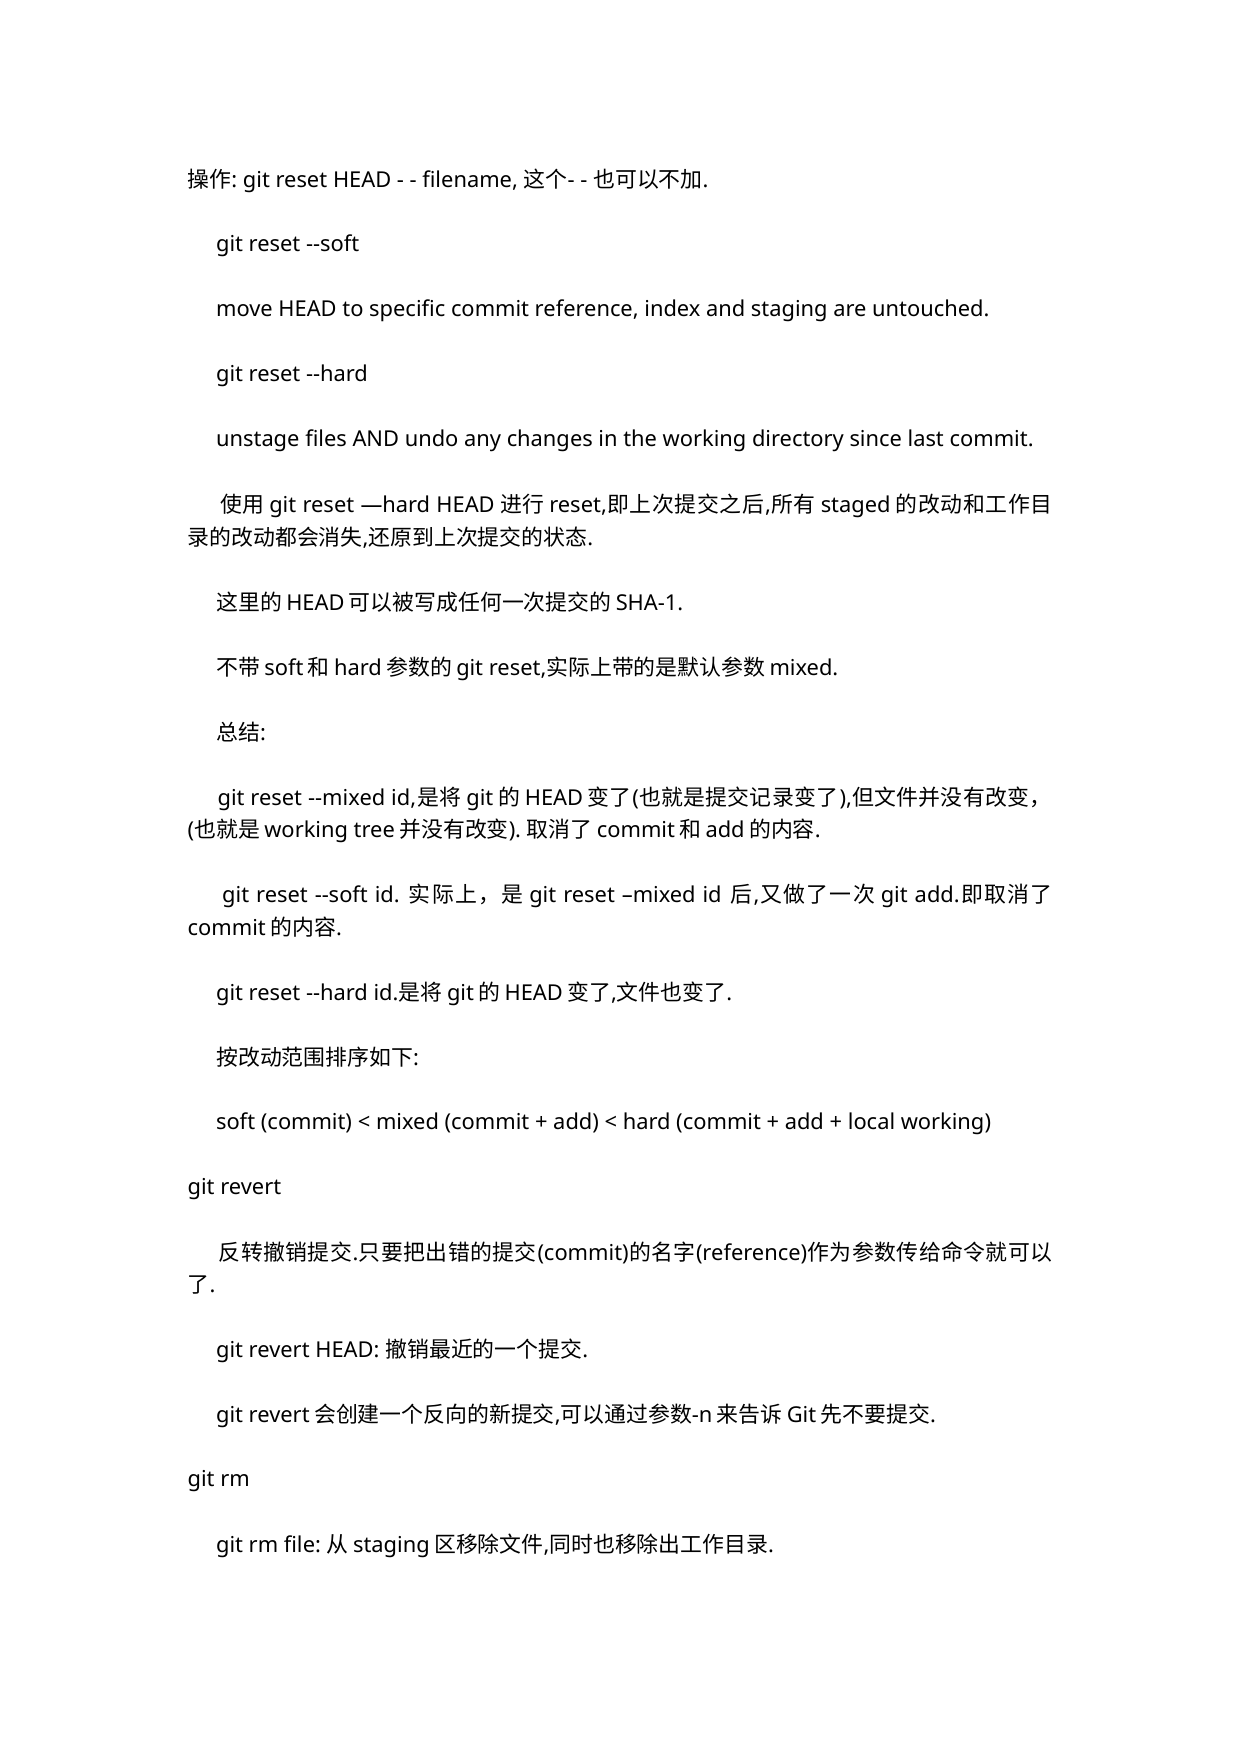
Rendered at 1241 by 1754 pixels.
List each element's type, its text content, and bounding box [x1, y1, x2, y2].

text 总结: [187, 714, 1053, 747]
text move HEAD to specific commit reference, index and staging are untouched. [187, 292, 1053, 324]
text 反转撤销提交.只要把出错的提交(commit)的名字(reference)作为参数传给命令就可以了. [187, 1234, 1053, 1299]
text git reset --soft [187, 227, 1053, 259]
text 按改动范围排序如下: [187, 1039, 1053, 1072]
text soft (commit) < mixed (commit + add) < hard (commit + add + local working) [187, 1104, 1053, 1137]
text git revert会创建一个反向的新提交,可以通过参数-n来告诉Git先不要提交. [187, 1397, 1053, 1429]
text git revert HEAD: 撤销最近的一个提交. [187, 1332, 1053, 1364]
text git reset --soft id. 实际上，是git reset –mixed id 后,又做了一次git add.即取消了commit的内容. [187, 877, 1053, 942]
text git reset --hard id.是将git的HEAD变了,文件也变了. [187, 974, 1053, 1007]
text 使用git reset —hard HEAD进行reset,即上次提交之后,所有staged的改动和工作目录的改动都会消失,还原到上次提交的状态. [187, 487, 1053, 552]
text git rm [187, 1462, 1053, 1494]
text 不带soft和hard参数的git reset,实际上带的是默认参数mixed. [187, 649, 1053, 682]
text git revert [187, 1169, 1053, 1202]
text unstage files AND undo any changes in the working directory since last commit. [187, 422, 1053, 454]
text git rm file: 从staging区移除文件,同时也移除出工作目录. [187, 1527, 1053, 1559]
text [187, 162, 1053, 194]
text git reset --hard [187, 357, 1053, 389]
text 这里的HEAD可以被写成任何一次提交的SHA-1. [187, 584, 1053, 617]
text git reset --mixed id,是将git的HEAD变了(也就是提交记录变了),但文件并没有改变，(也就是working tree并没有改变). 取消了commit和add的内容. [187, 779, 1053, 844]
